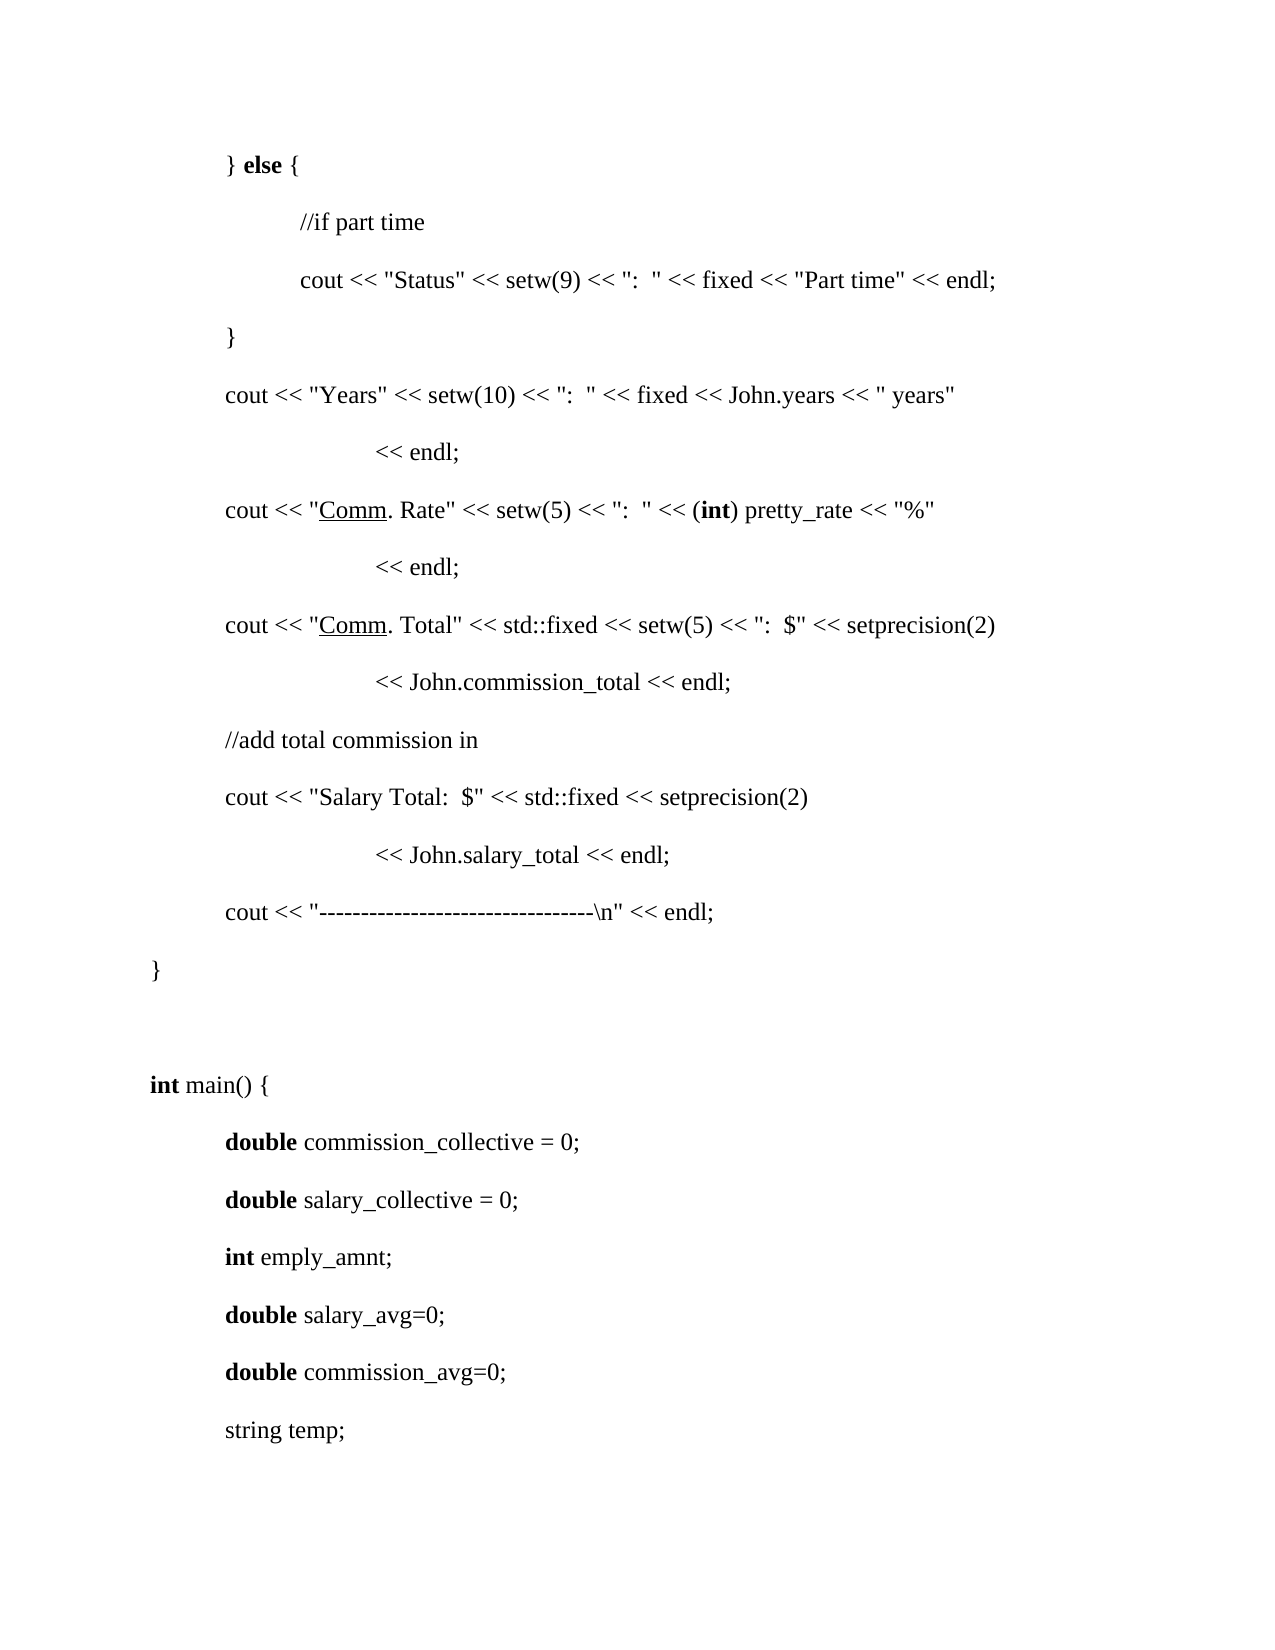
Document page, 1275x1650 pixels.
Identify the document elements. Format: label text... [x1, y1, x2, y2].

text << endl; [150, 437, 1125, 466]
text cout << "Status" << setw(9) << ": " << fixed << "Part time" << endl; [150, 265, 1125, 294]
text cout << "Salary Total: $" << std::fixed << setprecision(2) [150, 782, 1125, 811]
text double commission_avg=0; [150, 1357, 1125, 1386]
text << John.commission_total << endl; [150, 667, 1125, 696]
text } [150, 955, 1125, 984]
text } else { [150, 150, 1125, 179]
text cout << "Comm. Rate" << setw(5) << ": " << (int) pretty_rate << "%" [150, 495, 1125, 524]
text int main() { [150, 1070, 1125, 1099]
text double salary_collective = 0; [150, 1185, 1125, 1214]
text double salary_avg=0; [150, 1300, 1125, 1329]
text } [150, 322, 1125, 351]
text int emply_amnt; [150, 1242, 1125, 1271]
text cout << "---------------------------------\n" << endl; [150, 897, 1125, 926]
text //if part time [150, 207, 1125, 236]
text cout << "Comm. Total" << std::fixed << setw(5) << ": $" << setprecision(2) [150, 610, 1125, 639]
text double commission_collective = 0; [150, 1127, 1125, 1156]
text << endl; [150, 552, 1125, 581]
text string temp; [150, 1415, 1125, 1444]
text cout << "Years" << setw(10) << ": " << fixed << John.years << " years" [150, 380, 1125, 409]
text //add total commission in [150, 725, 1125, 754]
text << John.salary_total << endl; [150, 840, 1125, 869]
